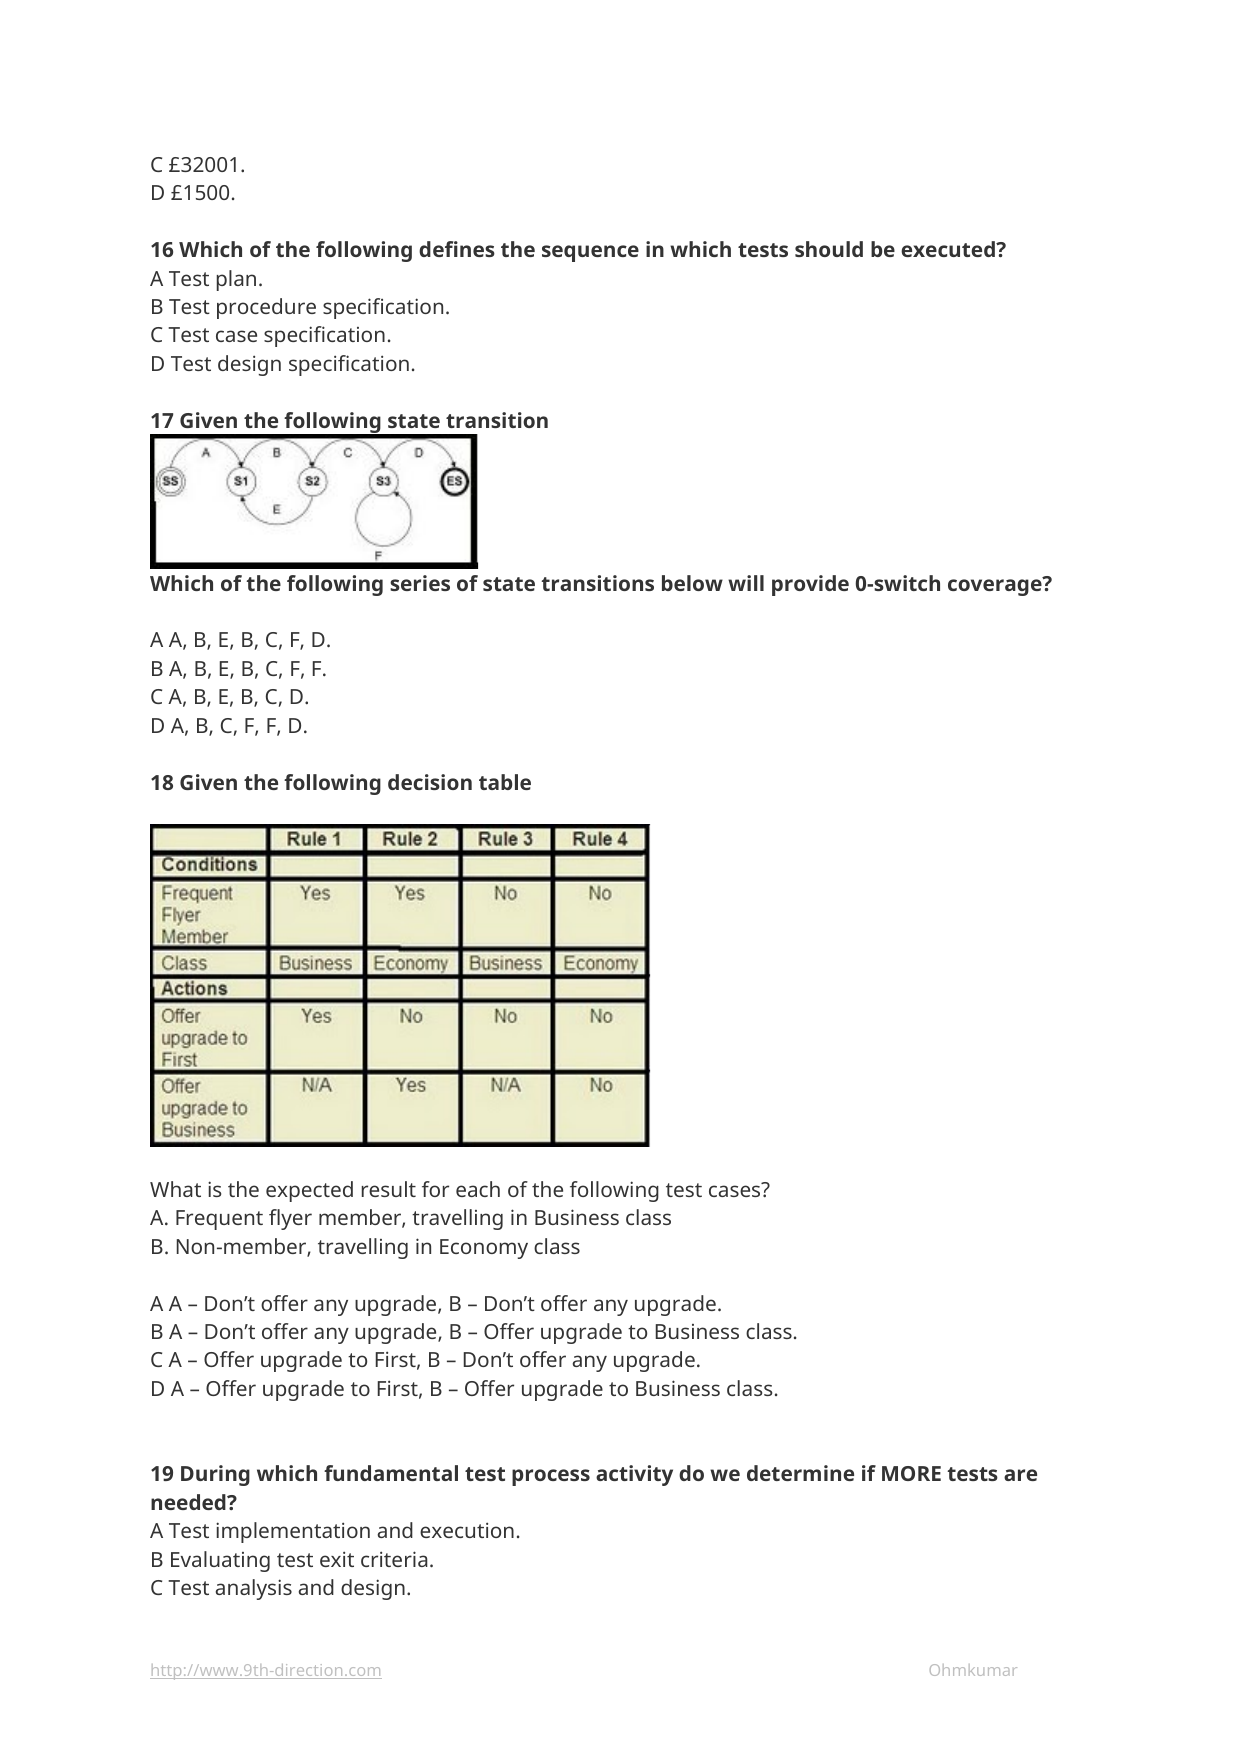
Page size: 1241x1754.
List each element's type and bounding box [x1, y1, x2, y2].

picture [150, 824, 650, 1147]
picture [150, 434, 479, 569]
text [150, 150, 1090, 1602]
